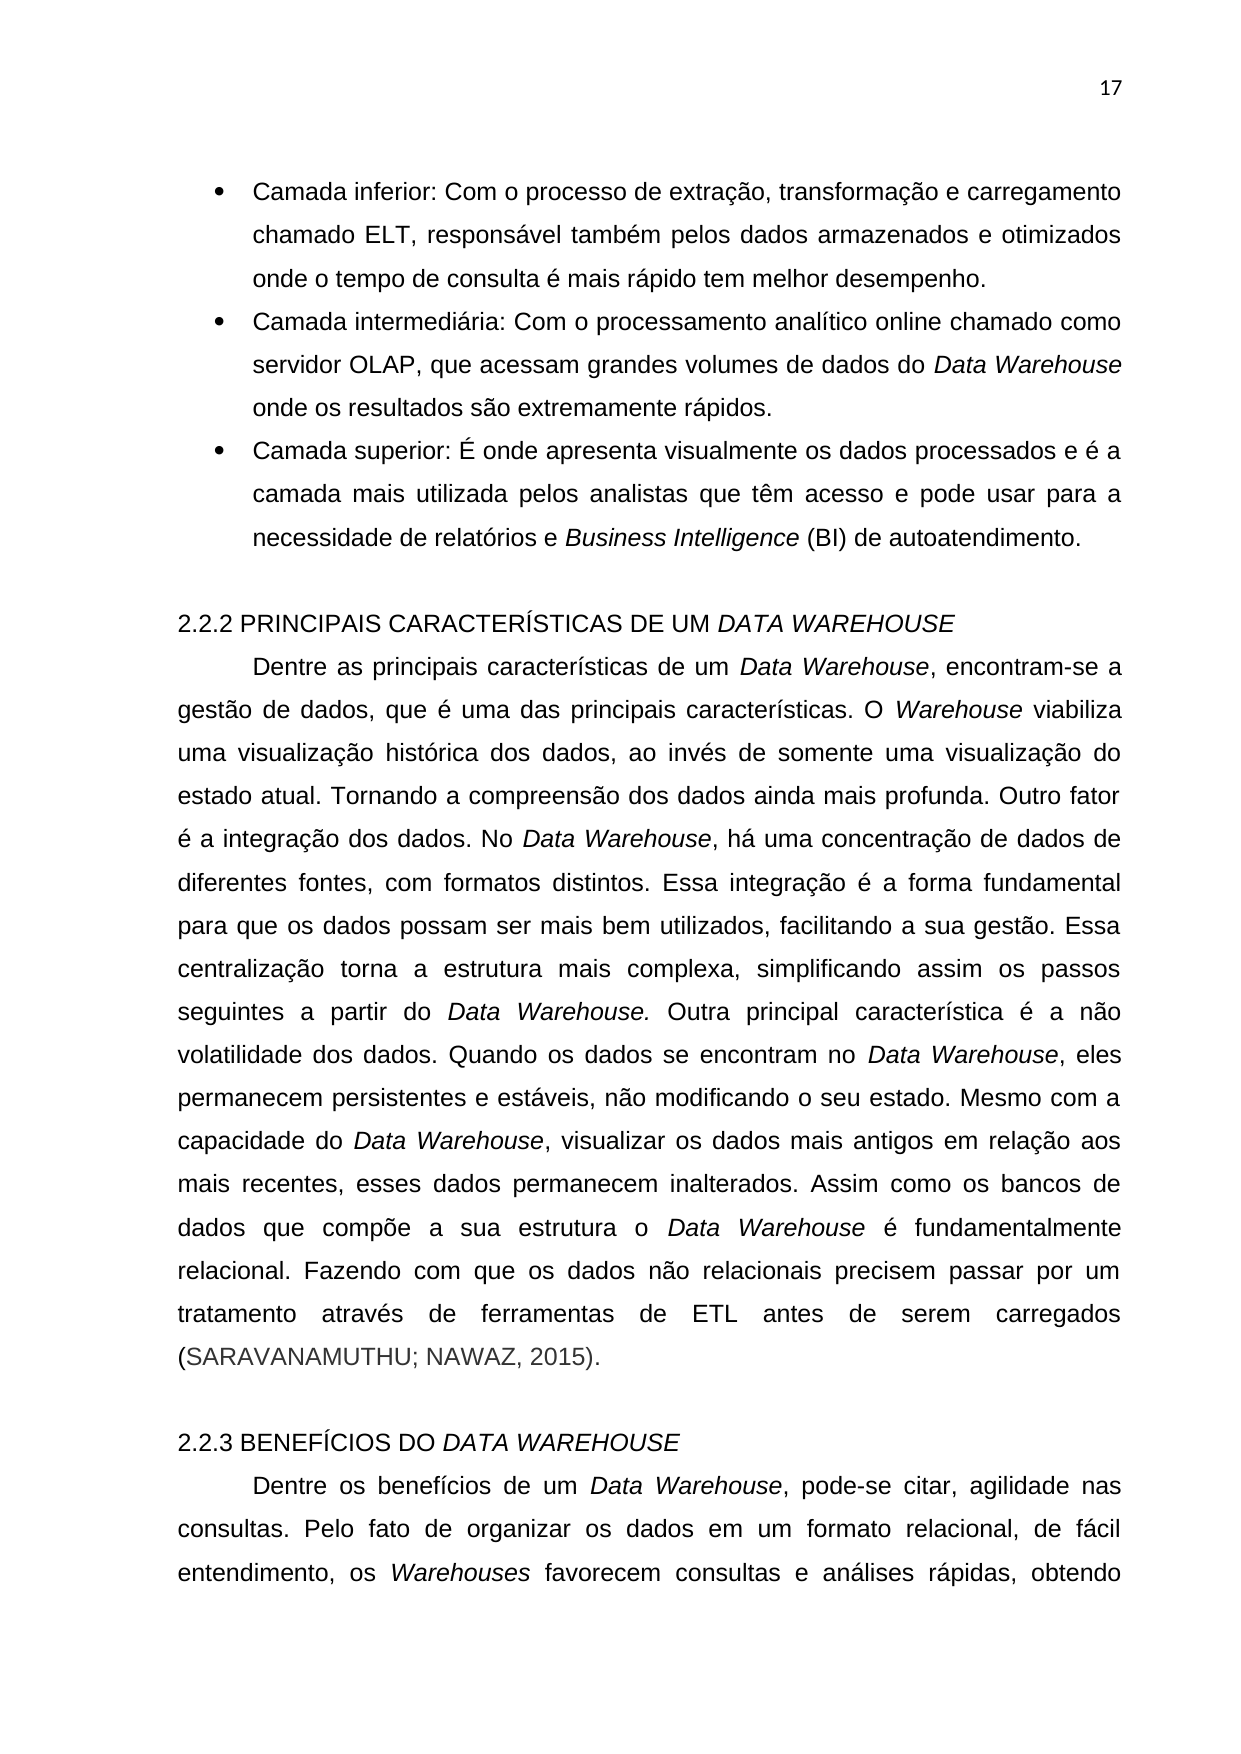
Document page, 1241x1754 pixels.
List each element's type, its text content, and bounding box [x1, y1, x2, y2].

list Camada inferior: Com o processo de extração, transformação e carregamento chamado ELT, responsável também pelos dados armazenados e otimizados onde o tempo de consulta é mais rápido tem melhor desempenho. [215, 177, 1122, 292]
list Camada intermediária: Com o processamento analítico online chamado como servidor OLAP, que acessam grandes volumes de dados do Data Warehouse onde os resultados são extremamente rápidos. [215, 307, 1122, 422]
list Camada superior: É onde apresenta visualmente os dados processados e é a camada mais utilizada pelos analistas que têm acesso e pode usar para a necessidade de relatórios e Business Intelligence (BI) de autoatendimento. [215, 436, 1122, 551]
text 2.2.3 BENEFÍCIOS DO DATA WAREHOUSE [177, 1428, 1122, 1457]
text 2.2.2 PRINCIPAIS CARACTERÍSTICAS DE UM DATA WAREHOUSE [177, 609, 1122, 637]
text Dentre as principais características de um Data Warehouse, encontram-se a gestão de dados, que é uma das principais características. O Warehouse viabiliza uma visualização histórica dos dados, ao invés de somente uma visualização do estado atual. Tornando a compreensão dos dados ainda mais profunda. Outro fator é a integração dos dados. No Data Warehouse, há uma concentração de dados de diferentes fontes, com formatos distintos. Essa integração é a forma fundamental para que os dados possam ser mais bem utilizados, facilitando a sua gestão. Essa centralização torna a estrutura mais complexa, simplificando assim os passos seguintes a partir do Data Warehouse. Outra principal característica é a não volatilidade dos dados. Quando os dados se encontram no Data Warehouse, eles permanecem persistentes e estáveis, não modificando o seu estado. Mesmo com a capacidade do Data Warehouse, visualizar os dados mais antigos em relação aos mais recentes, esses dados permanecem inalterados. Assim como os bancos de dados que compõe a sua estrutura o Data Warehouse é fundamentalmente relacional. Fazendo com que os dados não relacionais precisem passar por um tratamento através de ferramentas de ETL antes de serem carregados (SARAVANAMUTHU; NAWAZ, 2015). [177, 652, 1122, 1371]
